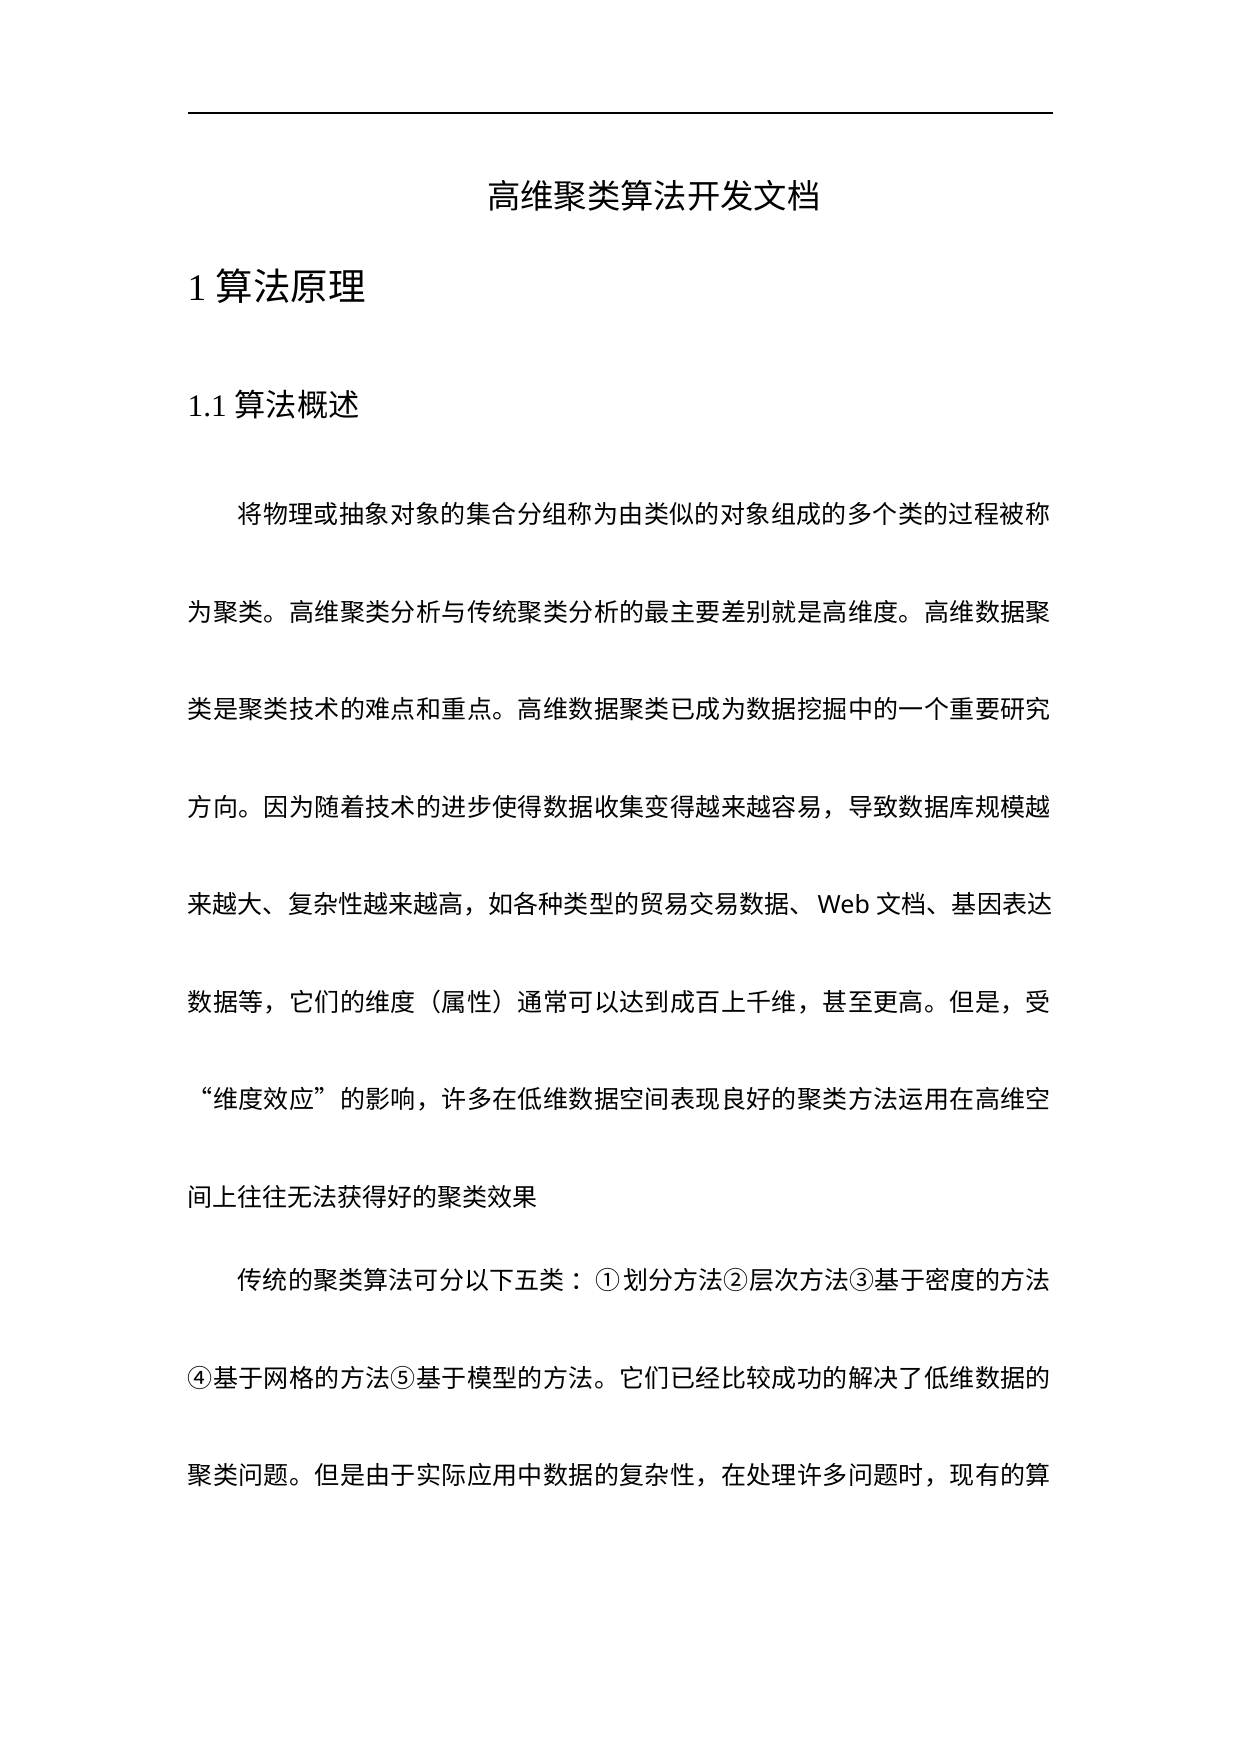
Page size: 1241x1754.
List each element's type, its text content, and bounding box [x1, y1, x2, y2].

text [187, 1246, 1053, 1506]
subtitle 1.1 算法概述 [187, 370, 1053, 435]
text 高维聚类算法开发文档 [187, 162, 1053, 227]
text 将物理或抽象对象的集合分组称为由类似的对象组成的多个类的过程被称为聚类。高维聚类分析与传统聚类分析的最主要差别就是高维度。高维数据聚类是聚类技术的难点和重点。高维数据聚类已成为数据挖掘中的一个重要研究方向。因为随着技术的进步使得数据收集变得越来越容易，导致数据库规模越来越大、复杂性越来越高，如各种类型的贸易交易数据、Web 文档、基因表达数据等，它们的维度（属性）通常可以达到成百上千维，甚至更高。但是，受“维度效应”的影响，许多在低维数据空间表现良好的聚类方法运用在高维空间上往往无法获得好的聚类效果 [187, 481, 1053, 1228]
subtitle 1 算法原理 [187, 251, 1053, 316]
